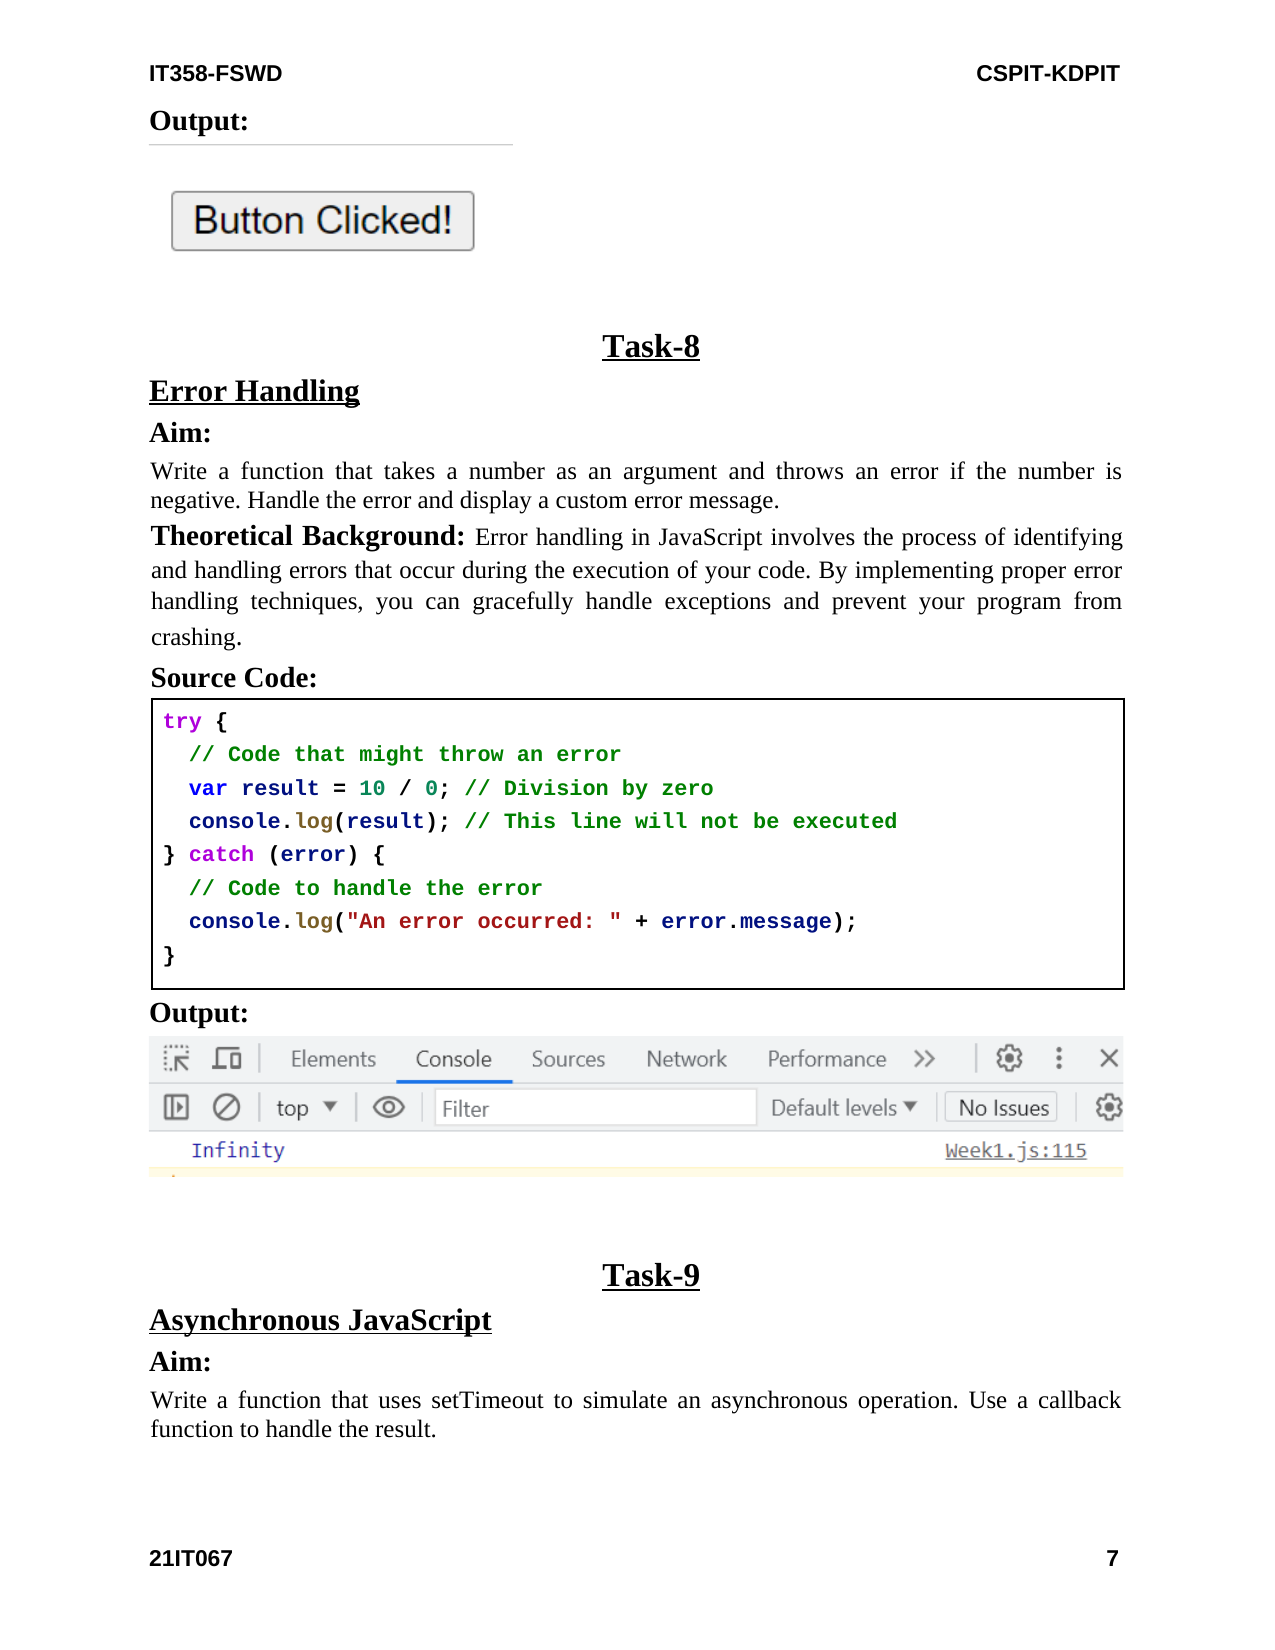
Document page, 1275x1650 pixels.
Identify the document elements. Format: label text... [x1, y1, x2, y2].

picture [148, 1036, 1124, 1177]
text Error Handling [149, 372, 1123, 408]
text Task-8 [524, 326, 703, 365]
text Aim: [149, 1344, 1123, 1378]
table_header try { // Code that might throw an error var result = 10 / 0; // Division by zero console.log(result); // This line will not be executed } catch (error) { // Code to handle the error console.log("An error occurred: " + error.message); } [153, 700, 1123, 988]
text Asynchronous JavaScript [149, 1301, 1123, 1337]
text Output: [149, 103, 1023, 137]
picture [148, 144, 513, 286]
text Aim: [149, 415, 1123, 449]
text Theoretical Background: Error handling in JavaScript involves the process of identifying and handling errors that occur during the execution of your code. By implementing proper error handling techniques, you can gracefully handle exceptions and prevent your program from crashing. [150, 518, 1123, 652]
text Write a function that uses setTimeout to simulate an asynchronous operation. Use a callback function to handle the result. [150, 1385, 1123, 1443]
text Write a function that takes a number as an argument and throws an error if the number is negative. Handle the error and display a custom error message. [150, 456, 1123, 513]
text Task-9 [524, 1256, 703, 1294]
text Source Code: [150, 661, 1023, 694]
text Output: [149, 995, 1023, 1029]
